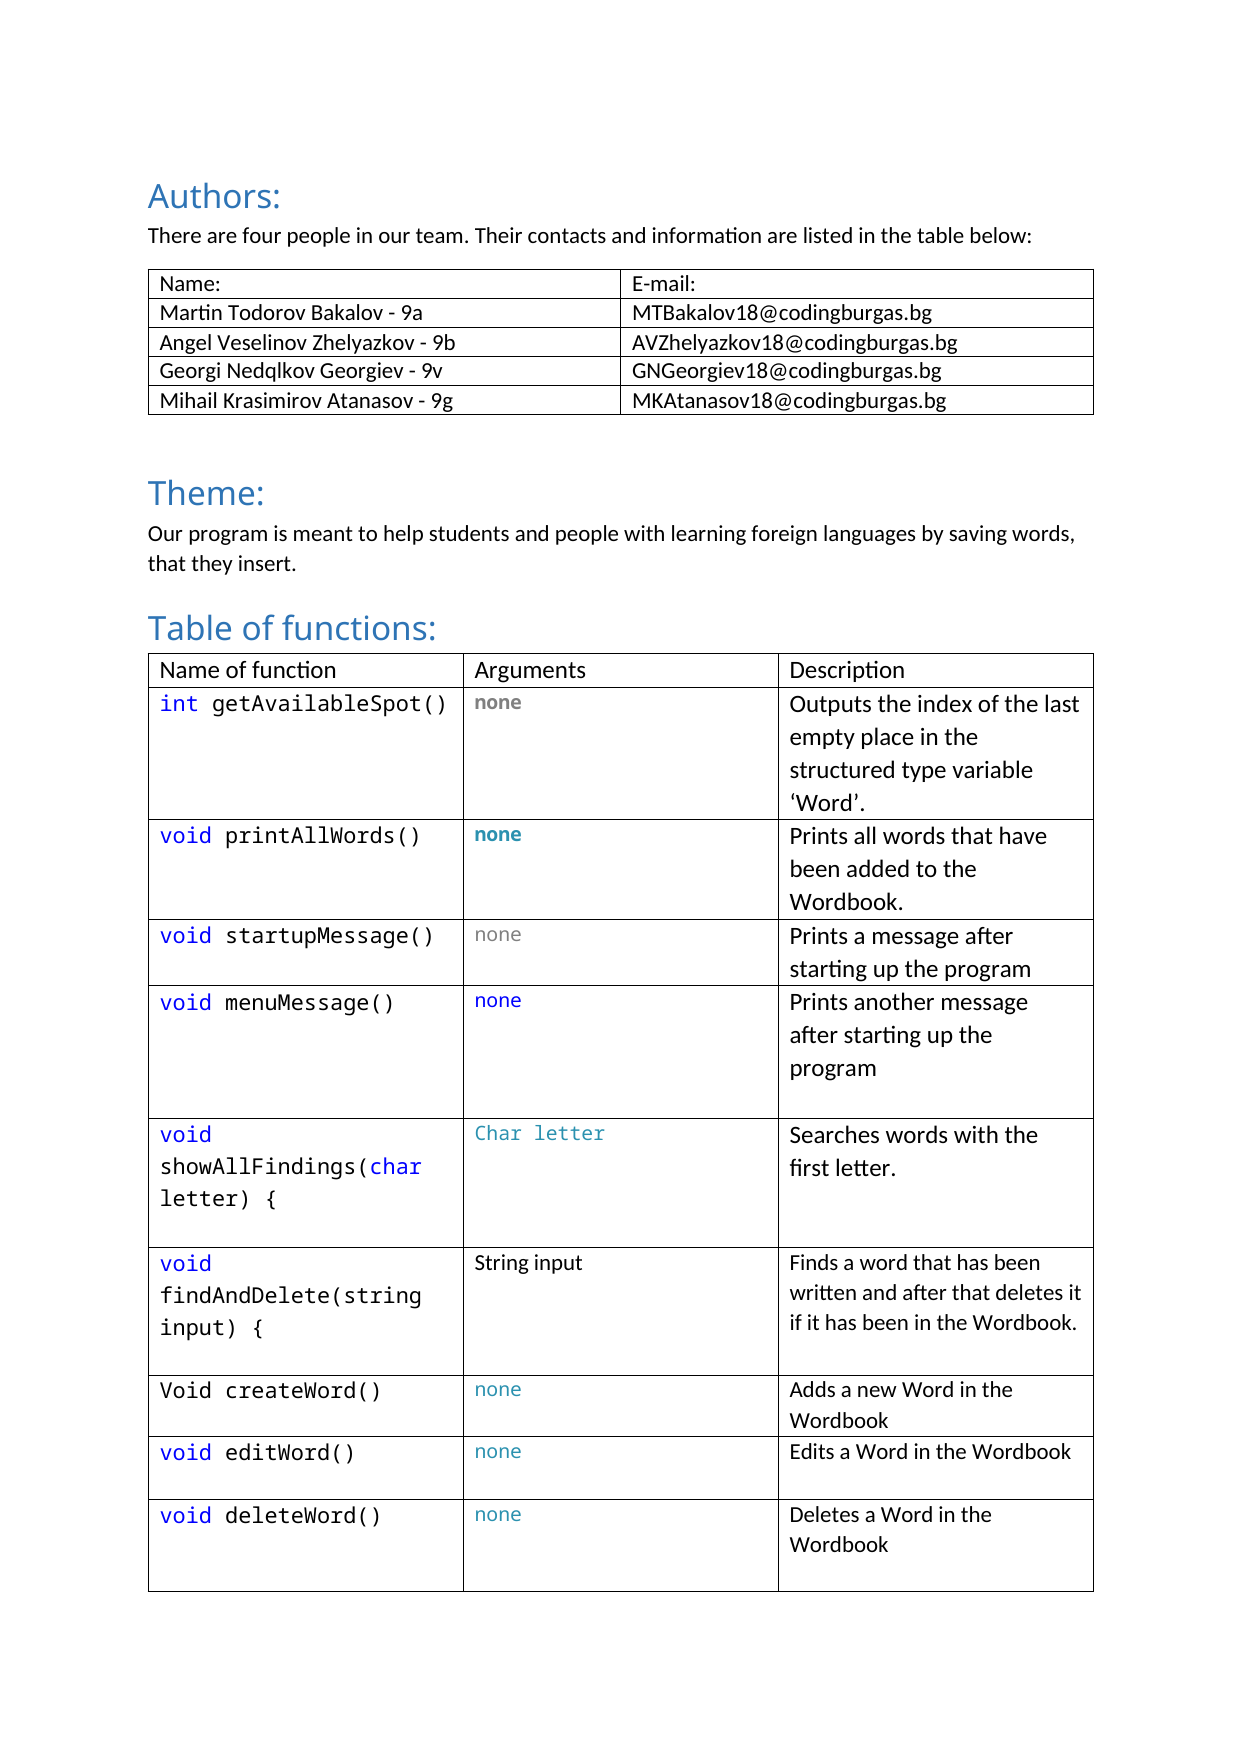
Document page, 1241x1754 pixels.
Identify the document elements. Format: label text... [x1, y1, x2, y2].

table_cell Mihail Krasimirov Atanasov - 9g [149, 386, 620, 414]
table_cell void printAllWords() [149, 820, 463, 919]
table_cell void showAllFindings(char letter) { [149, 1119, 463, 1247]
subtitle Authors: [148, 173, 1093, 218]
table_cell void findAndDelete(string input) { [149, 1248, 463, 1374]
table_cell Angel Veselinov Zhelyazkov - 9b [149, 328, 620, 356]
text There are four people in our team. Their contacts and information are listed in the table below: [148, 222, 1093, 249]
subtitle Table of functions: [148, 604, 1093, 650]
table_cell Prints a message after starting up the program [779, 920, 1093, 985]
table_cell MKAtanasov18@codingburgas.bg [621, 386, 1093, 414]
table_cell Prints another message after starting up the program [779, 986, 1093, 1118]
table_cell none [464, 820, 778, 919]
table_cell Searches words with the first letter. [779, 1119, 1093, 1247]
table_cell none [464, 1376, 778, 1436]
table_cell Prints all words that have been added to the Wordbook. [779, 820, 1093, 919]
table_cell void menuMessage() [149, 986, 463, 1118]
table_header Name of function [149, 654, 463, 687]
table_cell void deleteWord() [149, 1500, 463, 1591]
table_cell String input [464, 1248, 778, 1374]
table_cell Void createWord() [149, 1376, 463, 1436]
table_cell GNGeorgiev18@codingburgas.bg [621, 357, 1093, 385]
table_header Arguments [464, 654, 778, 687]
table_cell none [464, 1500, 778, 1591]
table_header E-mail: [621, 270, 1093, 297]
table_cell Finds a word that has been written and after that deletes it if it has been in the Wordbook. [779, 1248, 1093, 1374]
table_cell Georgi Nedqlkov Georgiev - 9v [149, 357, 620, 385]
table_cell Martin Todorov Bakalov - 9a [149, 299, 620, 327]
table_cell Deletes a Word in the Wordbook [779, 1500, 1093, 1591]
table_cell none [464, 688, 778, 819]
table_cell Edits a Word in the Wordbook [779, 1437, 1093, 1499]
table_cell none [464, 1437, 778, 1499]
table_cell int getAvailableSpot() [149, 688, 463, 819]
table_cell Outputs the index of the last empty place in the structured type variable ‘Word’. [779, 688, 1093, 819]
table_cell MTBakalov18@codingburgas.bg [621, 299, 1093, 327]
table_cell Char letter [464, 1119, 778, 1247]
table_cell Adds a new Word in the Wordbook [779, 1376, 1093, 1436]
table_cell void editWord() [149, 1437, 463, 1499]
table_header Description [779, 654, 1093, 687]
table_cell void startupMessage() [149, 920, 463, 985]
text Our program is meant to help students and people with learning foreign languages by saving words, that they insert. [148, 519, 1093, 577]
table_cell AVZhelyazkov18@codingburgas.bg [621, 328, 1093, 356]
table_cell none [464, 986, 778, 1118]
subtitle Theme: [148, 470, 1093, 515]
table_cell none [464, 920, 778, 985]
table_header Name: [149, 270, 620, 297]
